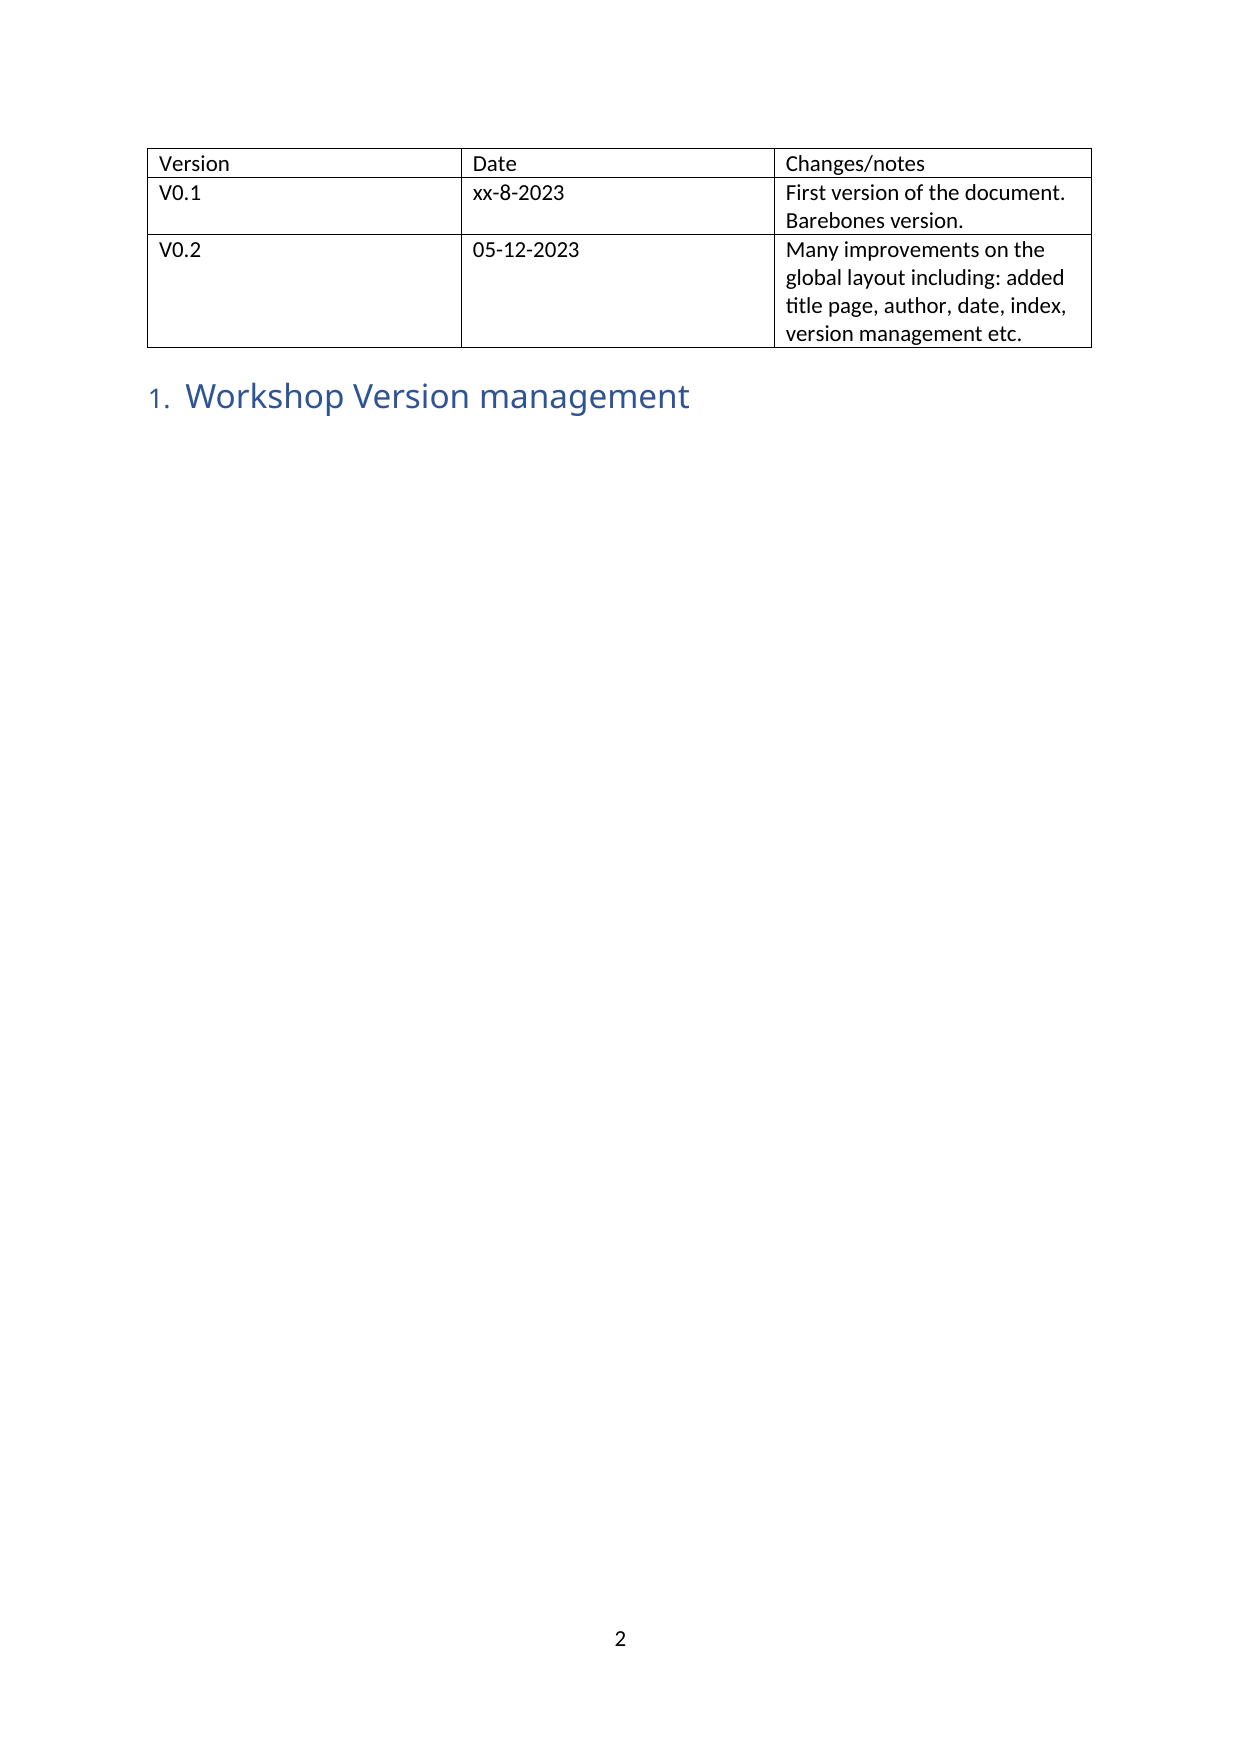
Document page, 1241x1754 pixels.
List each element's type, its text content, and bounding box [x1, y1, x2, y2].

table_header Version [148, 149, 461, 177]
table_cell V0.2 [148, 235, 461, 347]
table_header Changes/notes [775, 149, 1091, 177]
table_cell Many improvements on the global layout including: added title page, author, date, index, version management etc. [775, 235, 1091, 347]
table_cell xx-8-2023 [462, 178, 774, 234]
table_cell 05-12-2023 [462, 235, 774, 347]
subtitle Workshop Version management [148, 373, 1093, 418]
table_header Date [462, 149, 774, 177]
table_cell V0.1 [148, 178, 461, 234]
table_cell First version of the document. Barebones version. [775, 178, 1091, 234]
